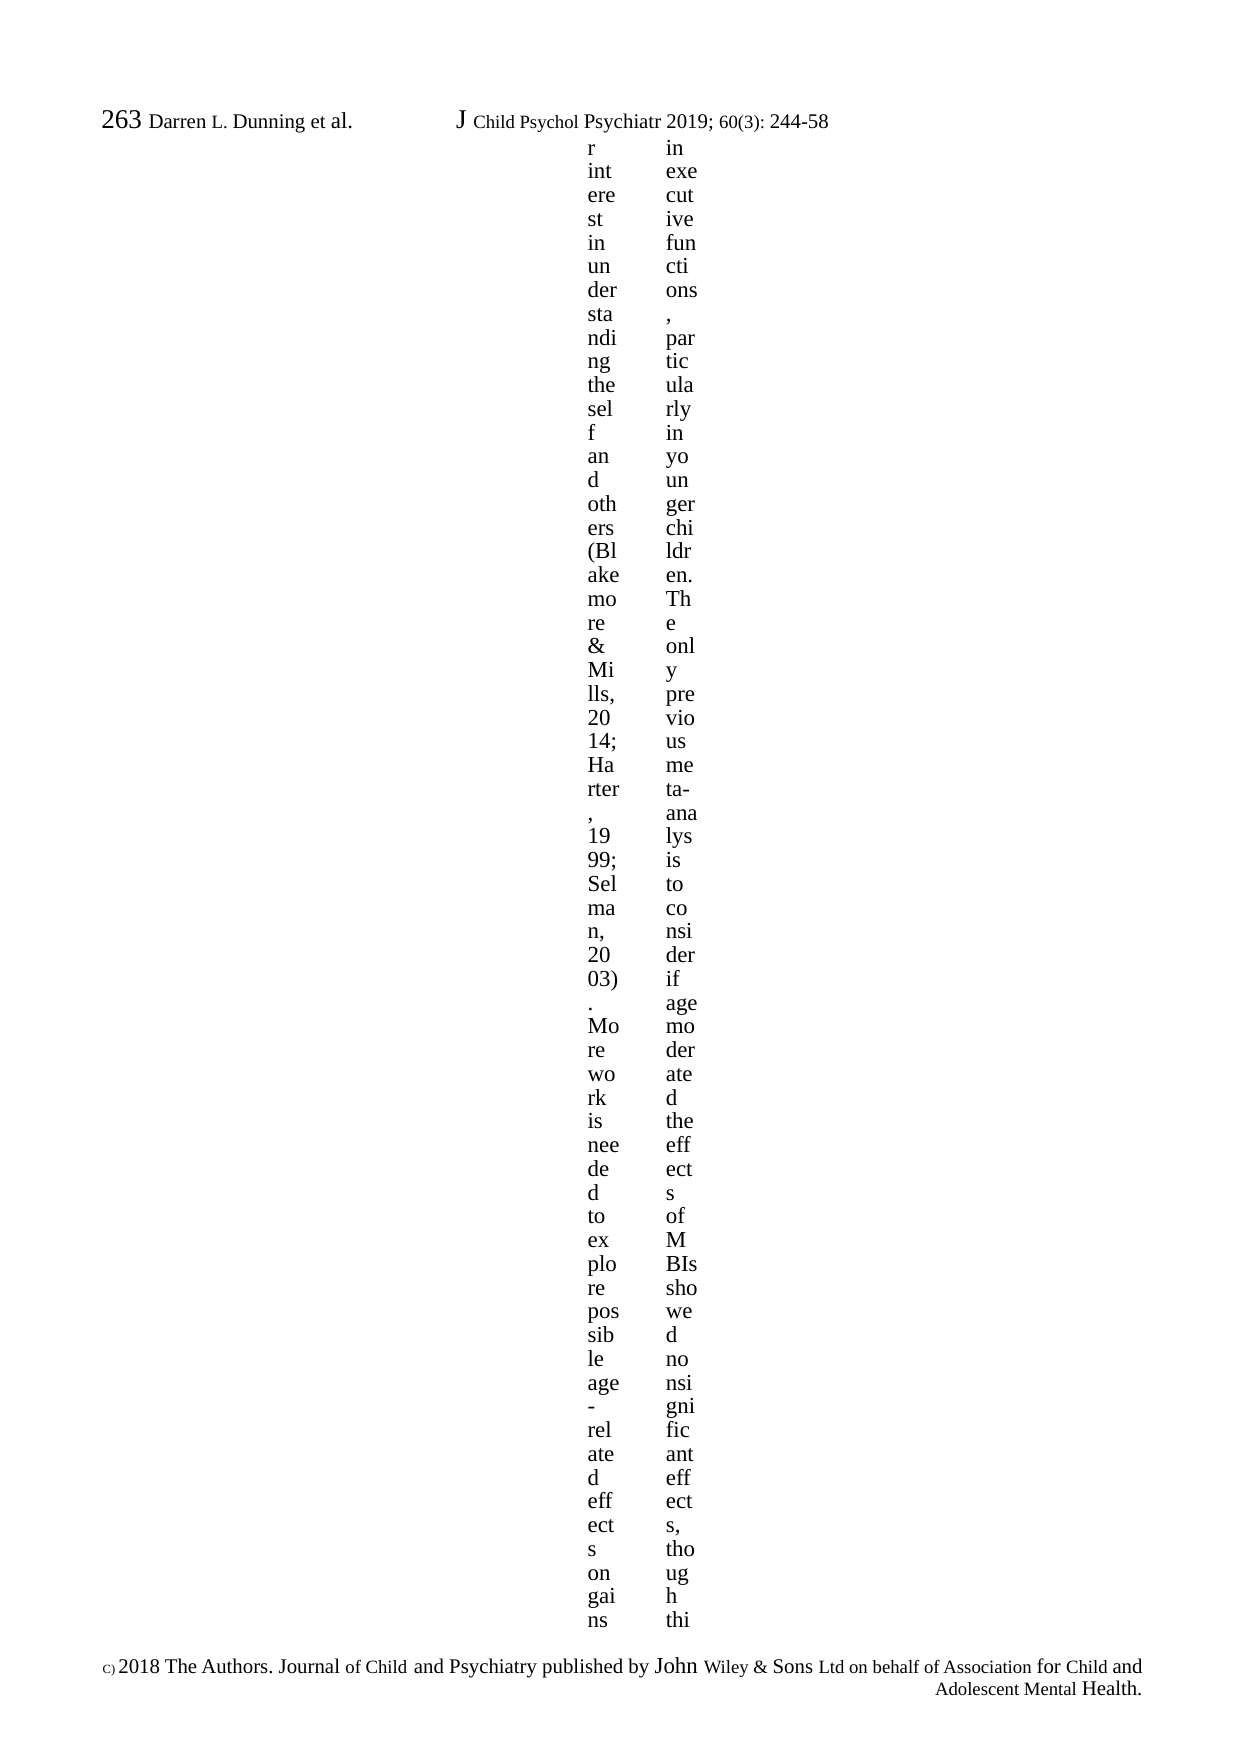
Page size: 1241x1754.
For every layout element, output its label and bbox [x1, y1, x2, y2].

text [666, 136, 698, 1632]
text [587, 136, 619, 1632]
